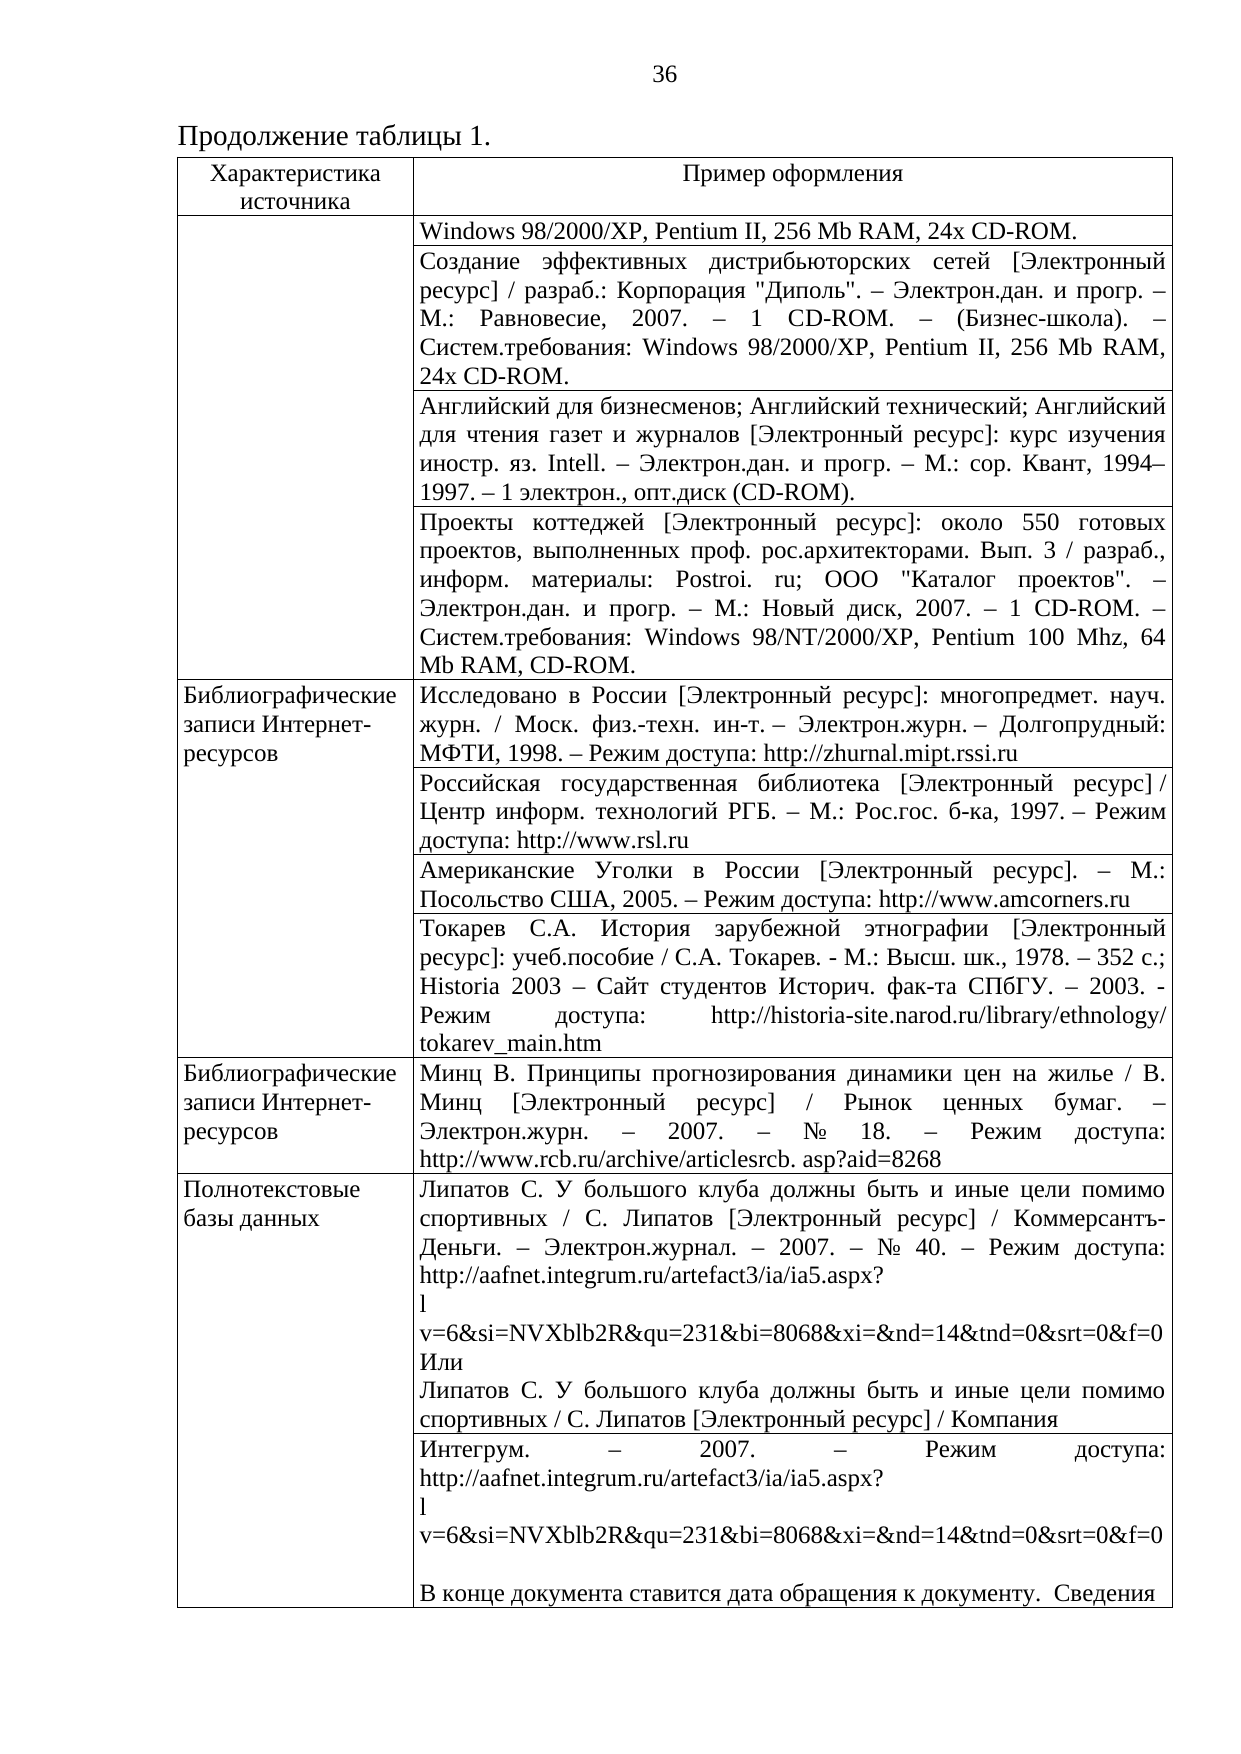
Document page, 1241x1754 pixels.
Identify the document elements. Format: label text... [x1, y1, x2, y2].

table_cell Американские Уголки в России [Электронный ресурс]. – М.: Посольство США, 2005. – Режим доступа: http://www.amcorners.ru [414, 855, 1172, 912]
table_cell Библиографические записи Интернет-ресурсов [178, 680, 413, 1057]
table_header Характеристика источника [178, 158, 413, 215]
table_cell Токарев С.А. История зарубежной этнографии [Электронный ресурс]: учеб.пособие / С.А. Токарев. - М.: Высш. шк., 1978. – 352 с.; Historia 2003 – Сайт студентов Историч. фак-та СПбГУ. – 2003. - Режим доступа: http://historia-site.narod.ru/library/ethnology/ tokarev_main.htm [414, 914, 1172, 1057]
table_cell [414, 1434, 1172, 1607]
text Продолжение таблицы 1. [177, 118, 1152, 152]
table_cell Российская государственная библиотека [Электронный ресурс] / Центр информ. технологий РГБ. – М.: Рос.гос. б-ка, 1997. – Режим доступа: http://www.rsl.ru [414, 768, 1172, 854]
table_cell [178, 216, 413, 679]
table_cell Создание эффективных дистрибьюторских сетей [Электронный ресурс] / разраб.: Корпорация "Диполь". – Электрон.дан. и прогр. – М.: Равновесие, 2007. – 1 CD-ROM. – (Бизнес-школа). – Систем.требования: Windows 98/2000/XP, Pentium II, 256 Mb RAM, 24x CD-ROM. [414, 246, 1172, 390]
table_cell Липатов С. У большого клуба должны быть и иные цели помимо спортивных / С. Липатов [Электронный ресурс] / Коммерсантъ-Деньги. – Электрон.журнал. – 2007. – № 40. – Режим доступа: http://aafnet.integrum.ru/artefact3/ia/ia5.aspx?lv=6&si=NVXblb2R&qu=231&bi=8068&xi=&nd=14&tnd=0&srt=0&f=0 Или Липатов С. У большого клуба должны быть и иные цели помимо спортивных / С. Липатов [Электронный ресурс] / Компания [414, 1174, 1172, 1433]
table_cell Проекты коттеджей [Электронный ресурс]: около 550 готовых проектов, выполненных проф. рос.архитекторами. Вып. 3 / разраб., информ. материалы: Postroi. ru; ООО "Каталог проектов". – Электрон.дан. и прогр. – М.: Новый диск, 2007. – 1 CD-ROM. – Систем.требования: Windows 98/NT/2000/XP, Pentium 100 Mhz, 64 Mb RAM, CD-ROM. [414, 507, 1172, 679]
table_cell Windows 98/2000/XP, Pentium II, 256 Mb RAM, 24x CD-ROM. [414, 216, 1172, 245]
table_cell Полнотекстовые базы данных [178, 1174, 413, 1607]
table_cell Английский для бизнесменов; Английский технический; Английский для чтения газет и журналов [Электронный ресурс]: курс изучения иностр. яз. Intell. – Электрон.дан. и прогр. – М.: сор. Квант, 1994–1997. – 1 электрон., опт.диск (CD-ROM). [414, 391, 1172, 506]
table_cell Библиографические записи Интернет-ресурсов [178, 1058, 413, 1173]
table_cell Исследовано в России [Электронный ресурс]: многопредмет. науч. журн. / Моск. физ.-техн. ин-т. – Электрон.журн. – Долгопрудный: МФТИ, 1998. – Режим доступа: http://zhurnal.mipt.rssi.ru [414, 680, 1172, 767]
table_header Пример оформления [414, 158, 1172, 215]
table_cell Минц В. Принципы прогнозирования динамики цен на жилье / В. Минц [Электронный ресурс] / Рынок ценных бумаг. – Электрон.журн. – 2007. – № 18. – Режим доступа: http://www.rcb.ru/archive/articlesrcb. asp?aid=8268 [414, 1058, 1172, 1173]
